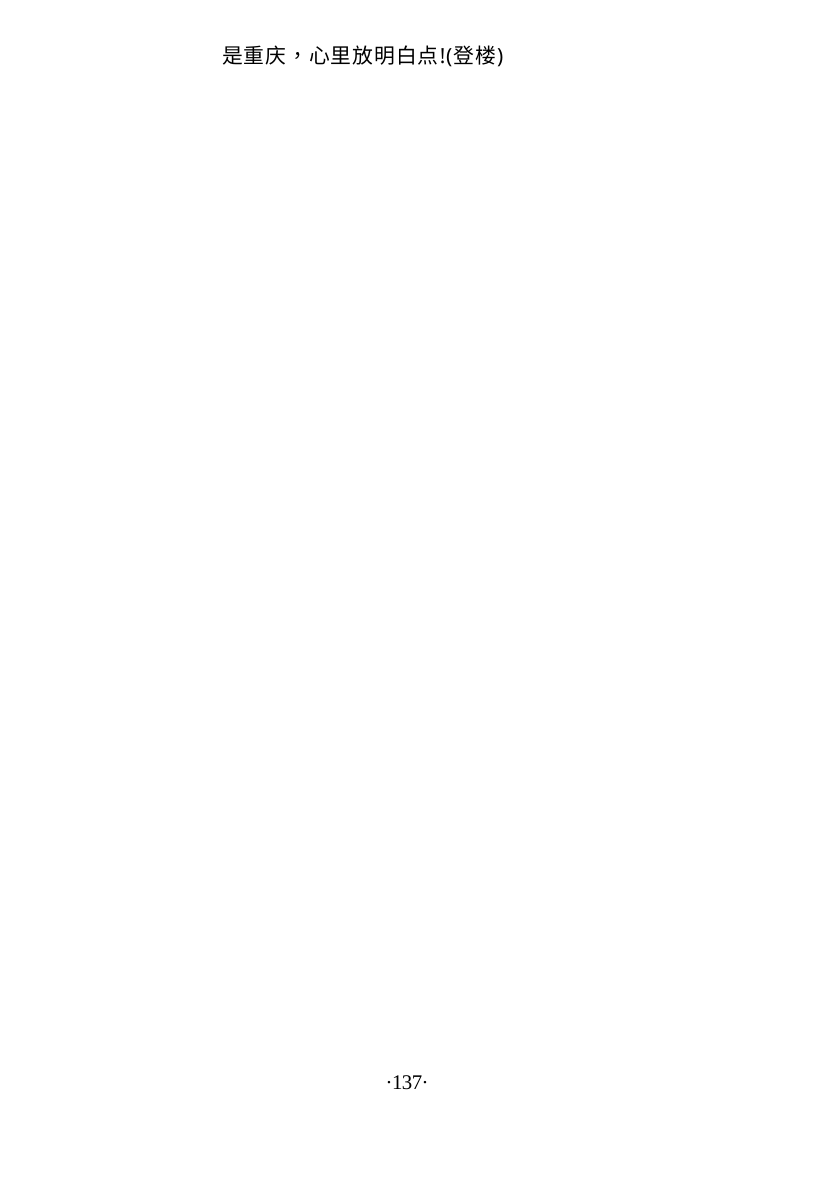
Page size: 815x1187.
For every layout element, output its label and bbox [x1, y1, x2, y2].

text [136, 42, 701, 70]
